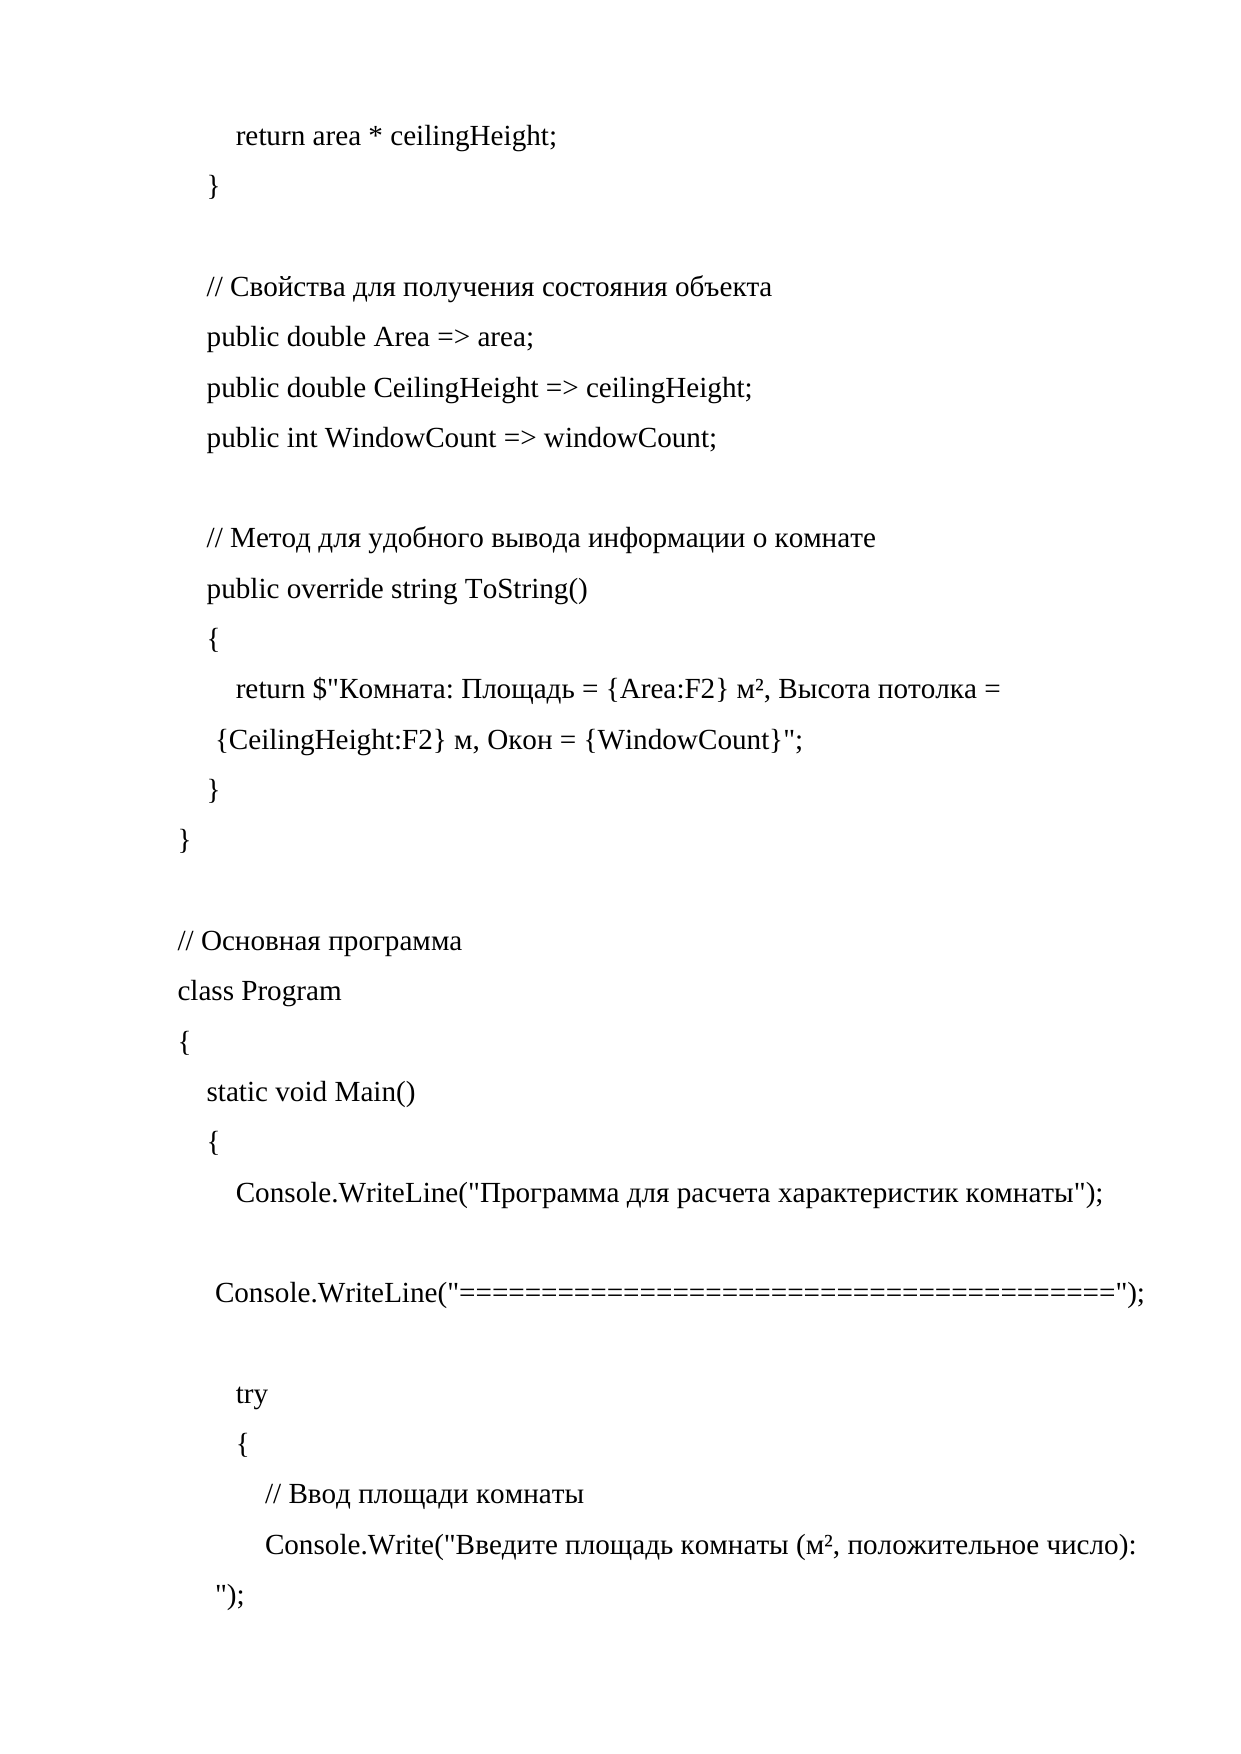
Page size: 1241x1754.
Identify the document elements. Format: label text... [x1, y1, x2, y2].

text // Свойства для получения состояния объекта [177, 269, 1152, 303]
text } [177, 168, 1152, 202]
text // Метод для удобного вывода информации о комнате [177, 521, 1152, 554]
text Console.Write("Введите площадь комнаты (м², положительное число): "); [177, 1527, 1152, 1611]
text try [177, 1376, 1152, 1409]
text // Основная программа [177, 923, 1152, 957]
text { [177, 1124, 1152, 1158]
text public double Area => area; [177, 319, 1152, 353]
text static void Main() [177, 1074, 1152, 1108]
text return $"Комната: Площадь = {Area:F2} м², Высота потолка = {CeilingHeight:F2} м, Окон = {WindowCount}"; [177, 672, 1152, 755]
text return area * ceilingHeight; [177, 118, 1152, 152]
text Console.WriteLine("Программа для расчета характеристик комнаты"); [177, 1175, 1152, 1208]
text public override string ToString() [177, 571, 1152, 604]
text // Ввод площади комнаты [177, 1477, 1152, 1510]
text public int WindowCount => windowCount; [177, 420, 1152, 453]
text Console.WriteLine("========================================"); [177, 1225, 1152, 1309]
text class Program [177, 973, 1152, 1007]
text public double CeilingHeight => ceilingHeight; [177, 370, 1152, 403]
text { [177, 621, 1152, 655]
text { [177, 1426, 1152, 1460]
text { [177, 1024, 1152, 1057]
text } [177, 822, 1152, 856]
text } [177, 772, 1152, 806]
